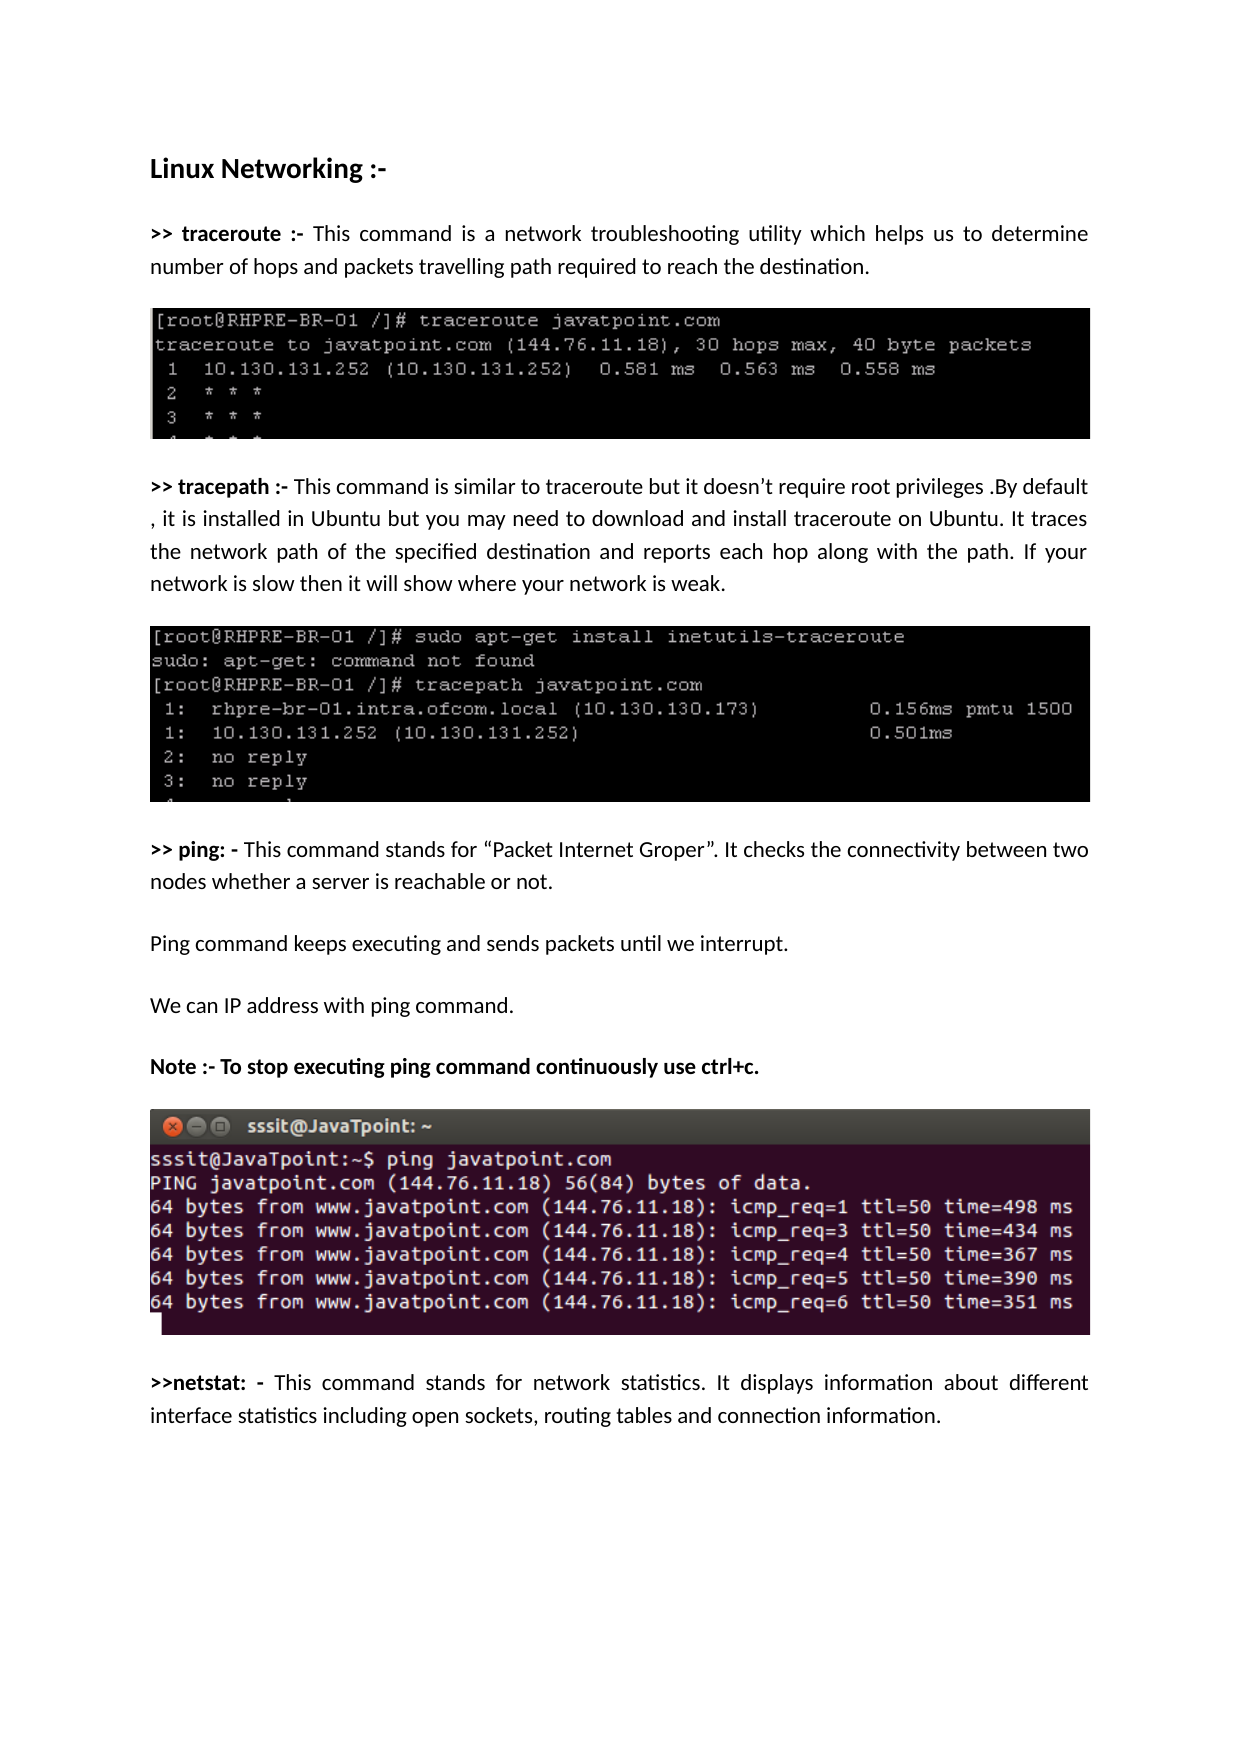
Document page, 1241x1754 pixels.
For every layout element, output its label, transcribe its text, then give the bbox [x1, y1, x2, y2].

subtitle >> tracepath :- This command is similar to traceroute but it doesn’t require root privileges .By default , it is installed in Ubuntu but you may need to download and install traceroute on Ubuntu. It traces the network path of the specified destination and reports each hop along with the path. If your network is slow then it will show where your network is weak. [150, 467, 1090, 597]
picture [150, 626, 1091, 802]
picture [150, 308, 1091, 439]
subtitle >> traceroute :- This command is a network troubleshooting utility which helps us to determine number of hops and packets travelling path required to reach the destination. [150, 215, 1090, 280]
subtitle >> ping: - This command stands for “Packet Internet Groper”. It checks the connectivity between two nodes whether a server is reachable or not. [150, 831, 1090, 896]
subtitle Linux Networking :- [150, 150, 1090, 186]
subtitle Note :- To stop executing ping command continuously use ctrl+c. [150, 1048, 1090, 1081]
subtitle Ping command keeps executing and sends packets until we interrupt. [150, 925, 1090, 957]
subtitle >>netstat: - This command stands for network statistics. It displays information about different interface statistics including open sockets, routing tables and connection information. [150, 1364, 1090, 1429]
subtitle We can IP address with ping command. [150, 986, 1090, 1019]
picture [150, 1109, 1091, 1335]
